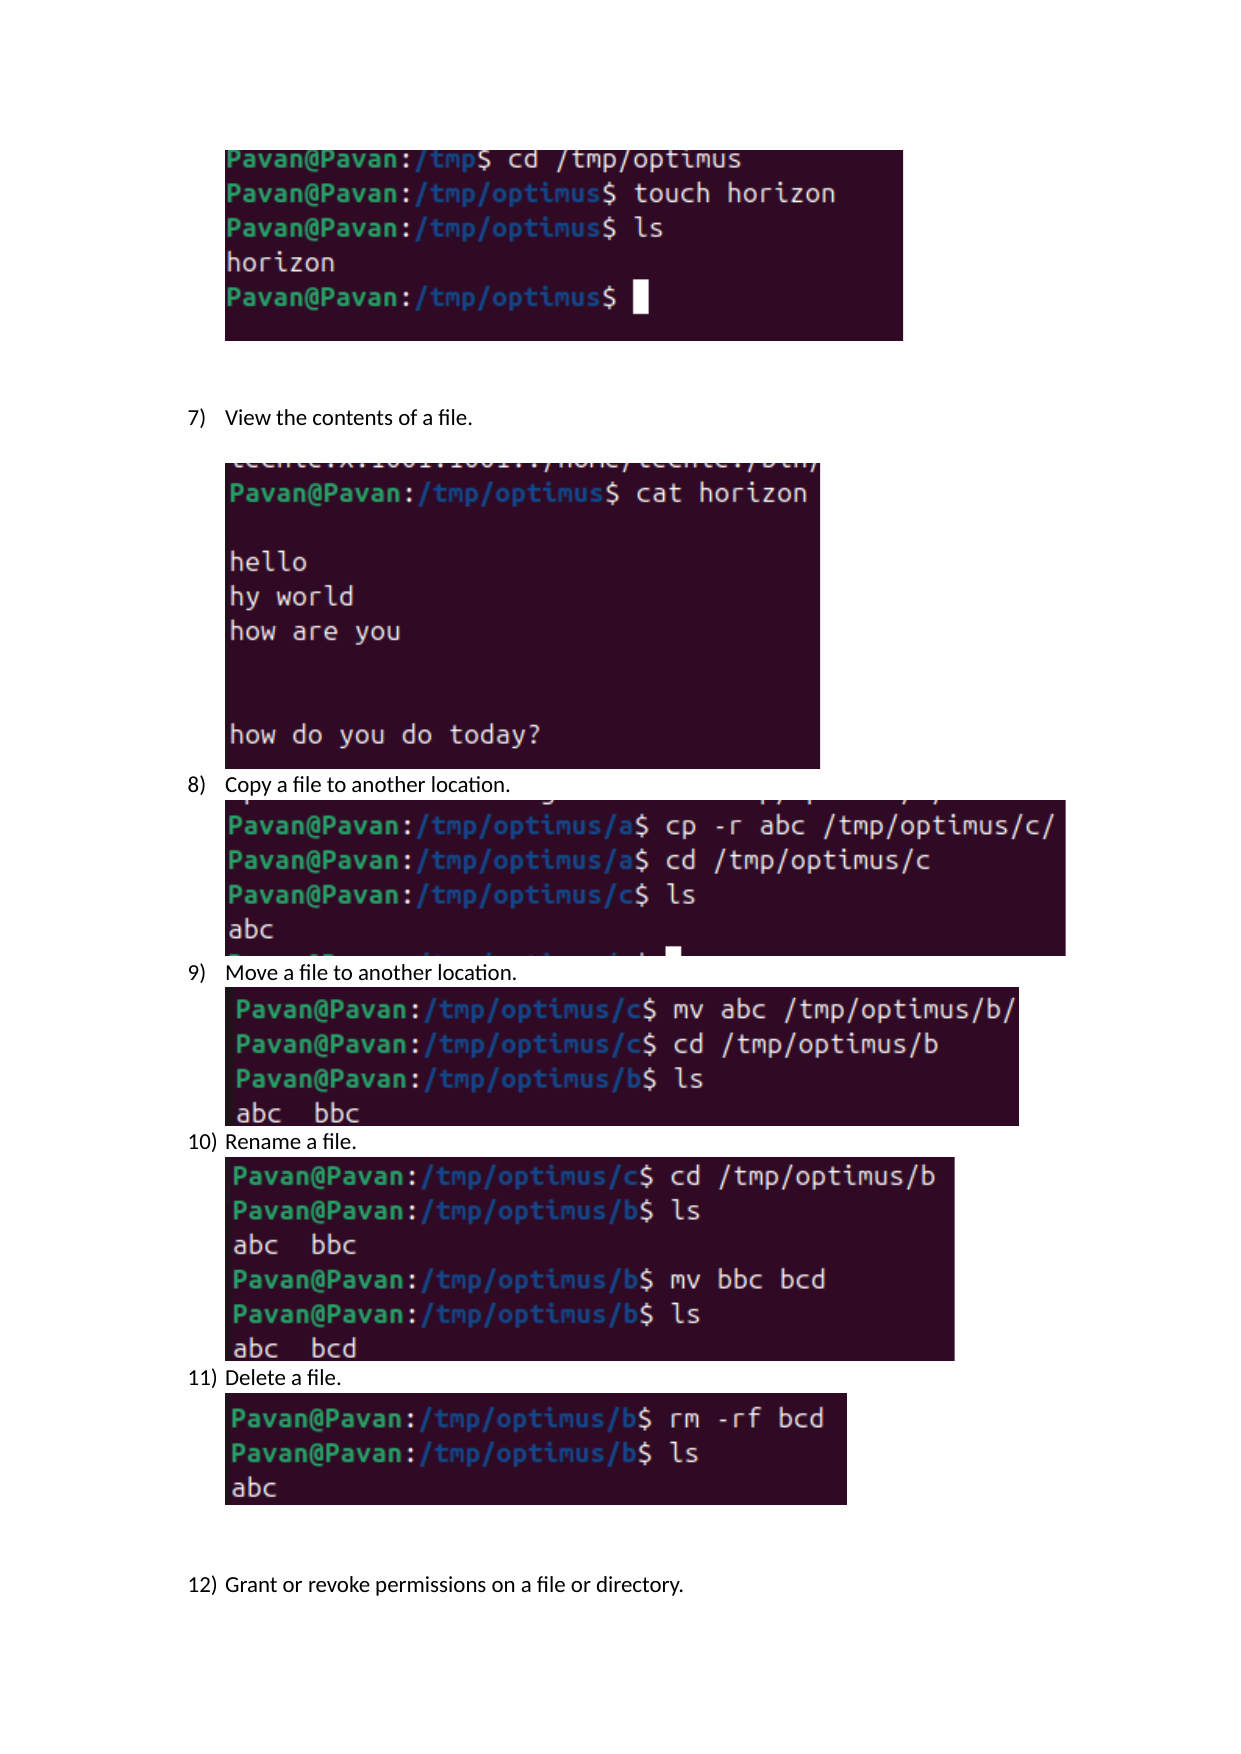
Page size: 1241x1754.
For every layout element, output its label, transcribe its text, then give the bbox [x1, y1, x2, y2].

picture [225, 987, 1019, 1126]
list View the contents of a file. [187, 403, 1090, 431]
list Rename a file. [187, 1127, 1090, 1156]
picture [225, 463, 821, 769]
list Copy a file to another location. [187, 771, 1090, 798]
picture [225, 1157, 955, 1361]
picture [225, 800, 1066, 956]
list Grant or revoke permissions on a file or directory. [187, 1570, 1090, 1598]
list Move a file to another location. [187, 958, 1090, 986]
list Delete a file. [187, 1363, 1090, 1391]
picture [225, 1393, 847, 1505]
picture [225, 150, 904, 341]
